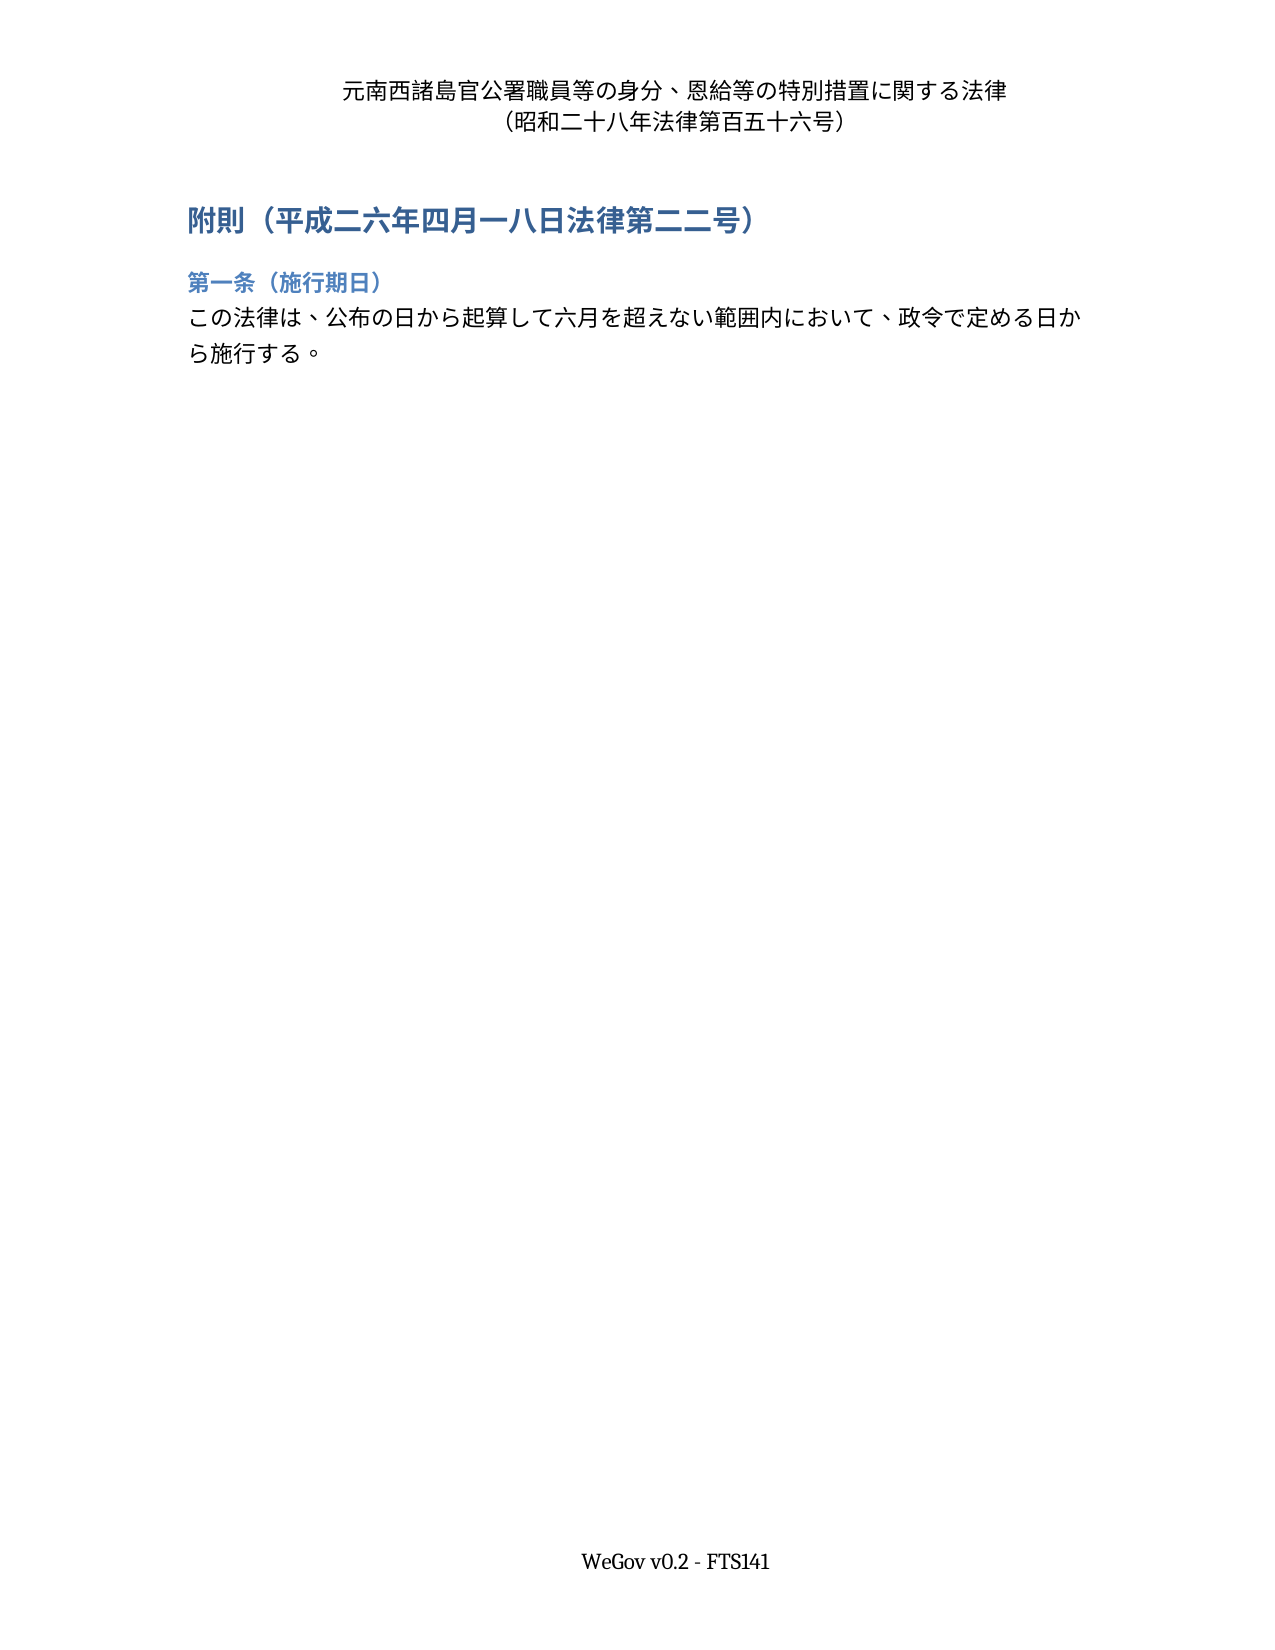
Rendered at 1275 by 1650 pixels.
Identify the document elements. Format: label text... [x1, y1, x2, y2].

text この法律は、公布の日から起算して六月を超えない範囲内において、政令で定める日から施行する。 [187, 302, 1087, 369]
subtitle 第一条（施行期日） [187, 266, 1087, 298]
subtitle 附則（平成二六年四月一八日法律第二二号） [187, 200, 1087, 240]
